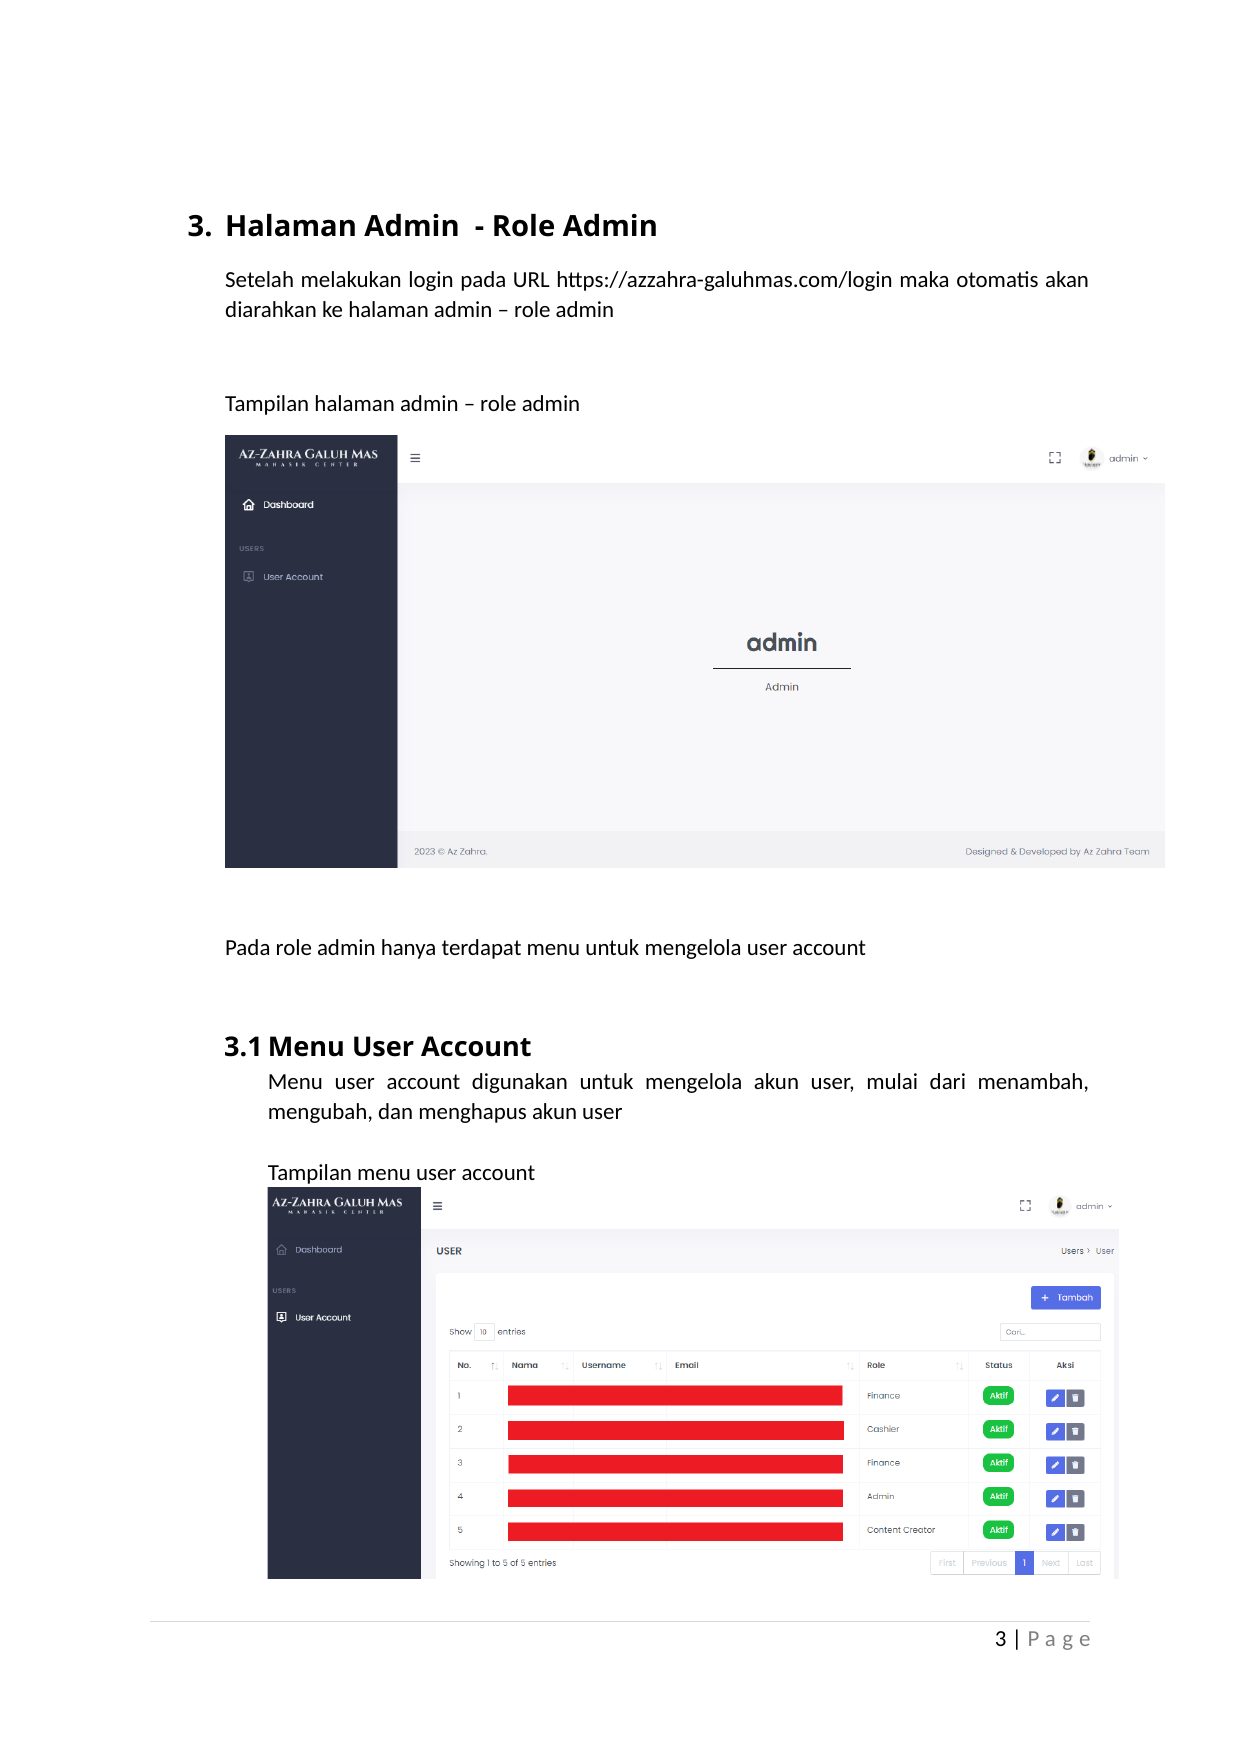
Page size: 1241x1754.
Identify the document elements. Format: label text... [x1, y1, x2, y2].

list Tampilan menu user account [268, 1158, 1090, 1186]
picture [267, 1187, 1148, 1579]
text Setelah melakukan login pada URL https://azzahra-galuhmas.com/login maka otomatis akan diarahkan ke halaman admin – role admin [225, 265, 1090, 323]
subtitle Halaman Admin - Role Admin [187, 205, 1090, 245]
picture [225, 435, 1166, 868]
text Pada role admin hanya terdapat menu untuk mengelola user account [150, 933, 1090, 962]
subtitle Menu User Account [224, 1027, 1090, 1064]
list Menu user account digunakan untuk mengelola akun user, mulai dari menambah, mengubah, dan menghapus akun user [268, 1067, 1090, 1125]
text Tampilan halaman admin – role admin [225, 389, 1090, 417]
